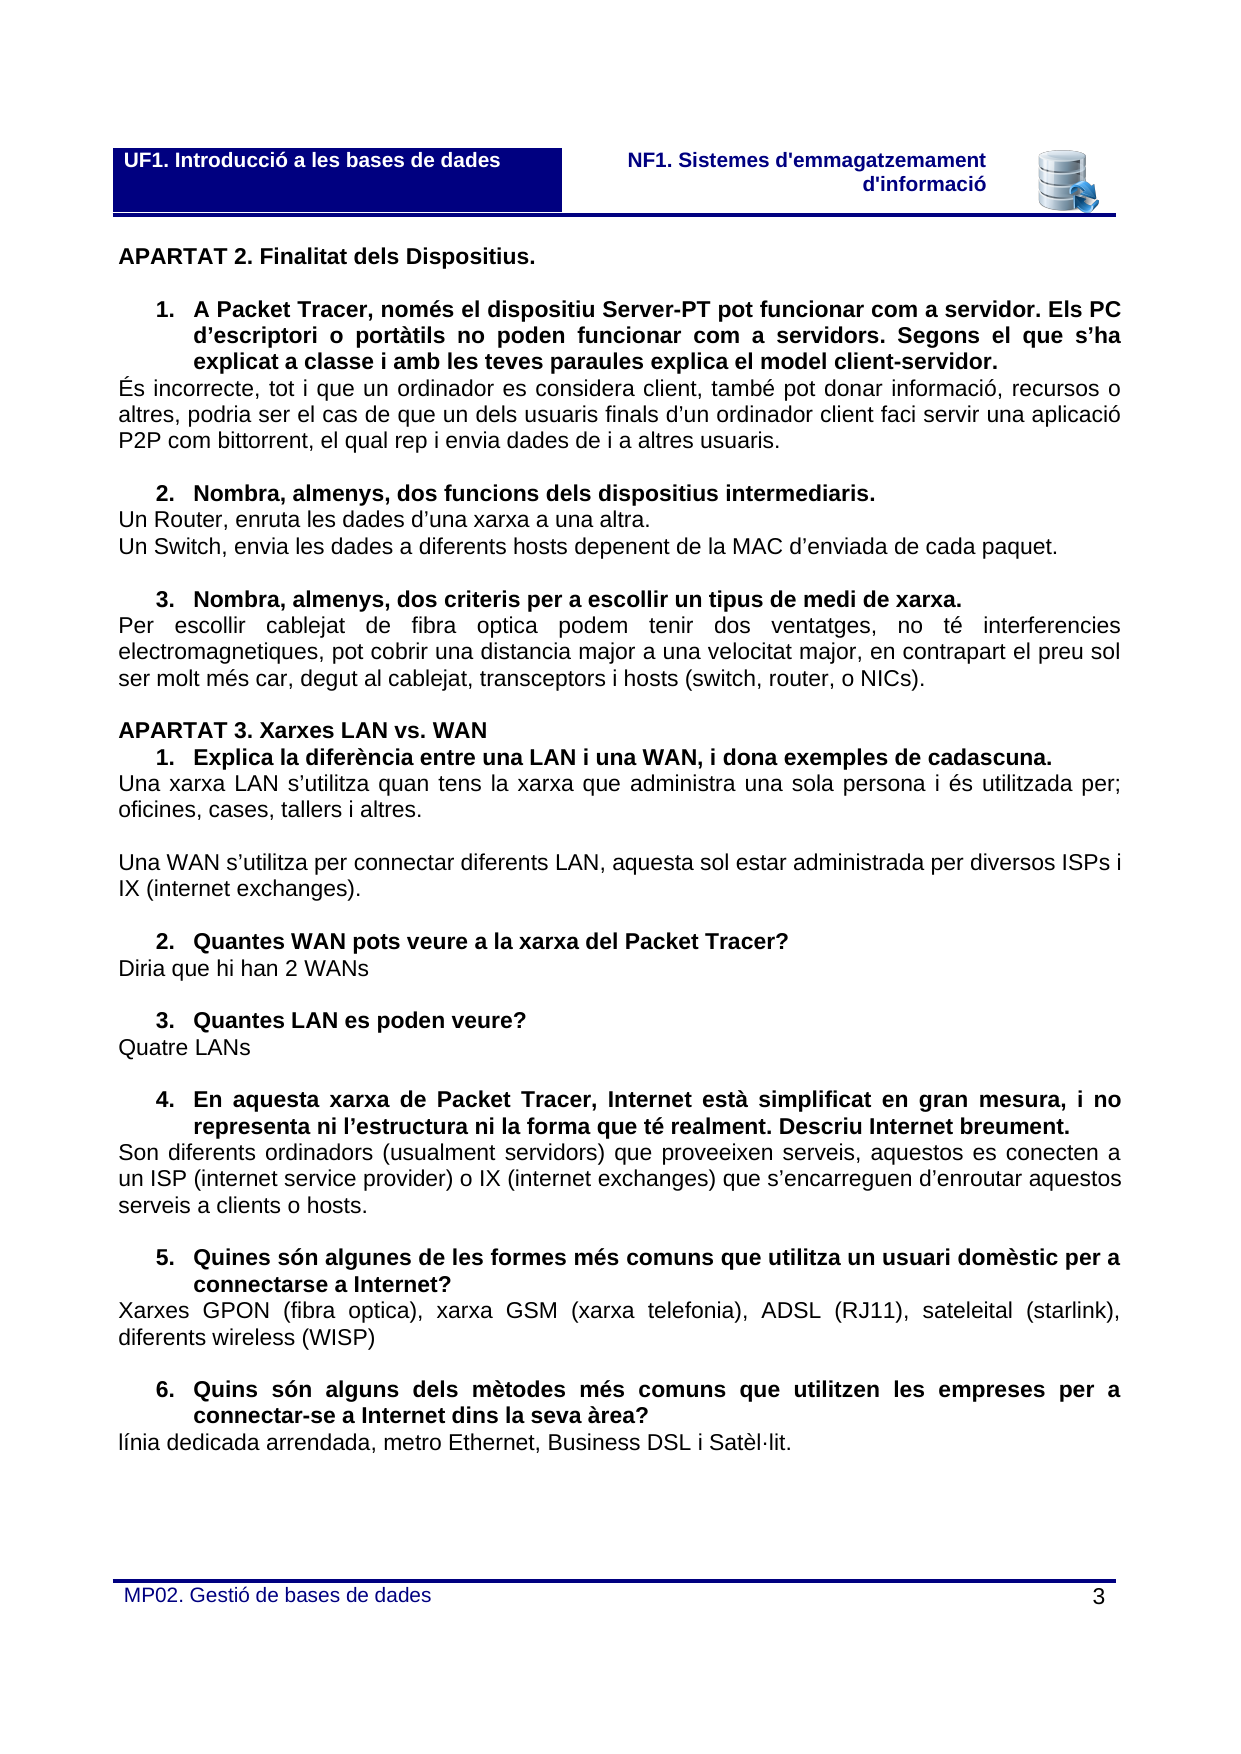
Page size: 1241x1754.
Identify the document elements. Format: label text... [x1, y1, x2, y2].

picture [1035, 148, 1099, 213]
list Nombra, almenys, dos criteris per a escollir un tipus de medi de xarxa. [156, 586, 1122, 612]
list Explica la diferència entre una LAN i una WAN, i dona exemples de cadascuna. [156, 744, 1122, 770]
list Nombra, almenys, dos funcions dels dispositius intermediaris. [156, 480, 1122, 506]
text Per escollir cablejat de fibra optica podem tenir dos ventatges, no té interferencies electromagnetiques, pot cobrir una distancia major a una velocitat major, en contrapart el preu sol ser molt més car, degut al cablejat, transceptors i hosts (switch, router, o NICs). [118, 612, 1122, 691]
text Quatre LANs [118, 1033, 1122, 1060]
text Son diferents ordinadors (usualment servidors) que proveeixen serveis, aquestos es conecten a un ISP (internet service provider) o IX (internet exchanges) que s’encarreguen d’enroutar aquestos serveis a clients o hosts. [118, 1139, 1122, 1218]
text línia dedicada arrendada, metro Ethernet, Business DSL i Satèl·lit. [118, 1429, 1122, 1455]
text És incorrecte, tot i que un ordinador es considera client, també pot donar informació, recursos o altres, podria ser el cas de que un dels usuaris finals d’un ordinador client faci servir una aplicació P2P com bittorrent, el qual rep i envia dades de i a altres usuaris. [118, 375, 1122, 454]
text Un Switch, envia les dades a diferents hosts depenent de la MAC d’enviada de cada paquet. [118, 533, 1122, 559]
list Quines són algunes de les formes més comuns que utilitza un usuari domèstic per a connectarse a Internet? [156, 1244, 1122, 1297]
list Quantes WAN pots veure a la xarxa del Packet Tracer? [156, 928, 1122, 954]
text Una xarxa LAN s’utilitza quan tens la xarxa que administra una sola persona i és utilitzada per; oficines, cases, tallers i altres. [118, 770, 1122, 823]
list A Packet Tracer, només el dispositiu Server-PT pot funcionar com a servidor. Els PC d’escriptori o portàtils no poden funcionar com a servidors. Segons el que s’ha explicat a classe i amb les teves paraules explica el model client-servidor. [156, 296, 1122, 375]
list Quins són alguns dels mètodes més comuns que utilitzen les empreses per a connectar-se a Internet dins la seva àrea? [156, 1376, 1122, 1429]
text APARTAT 3. Xarxes LAN vs. WAN [118, 717, 1122, 744]
text Un Router, enruta les dades d’una xarxa a una altra. [118, 506, 1122, 533]
list Quantes LAN es poden veure? [156, 1007, 1122, 1033]
text APARTAT 2. Finalitat dels Dispositius. [118, 243, 1122, 269]
list En aquesta xarxa de Packet Tracer, Internet està simplificat en gran mesura, i no representa ni l’estructura ni la forma que té realment. Descriu Internet breument. [156, 1086, 1122, 1139]
text Una WAN s’utilitza per connectar diferents LAN, aquesta sol estar administrada per diversos ISPs i IX (internet exchanges). [118, 849, 1122, 902]
text Diria que hi han 2 WANs [118, 954, 1122, 981]
text Xarxes GPON (fibra optica), xarxa GSM (xarxa telefonia), ADSL (RJ11), sateleital (starlink), diferents wireless (WISP) [118, 1297, 1122, 1350]
